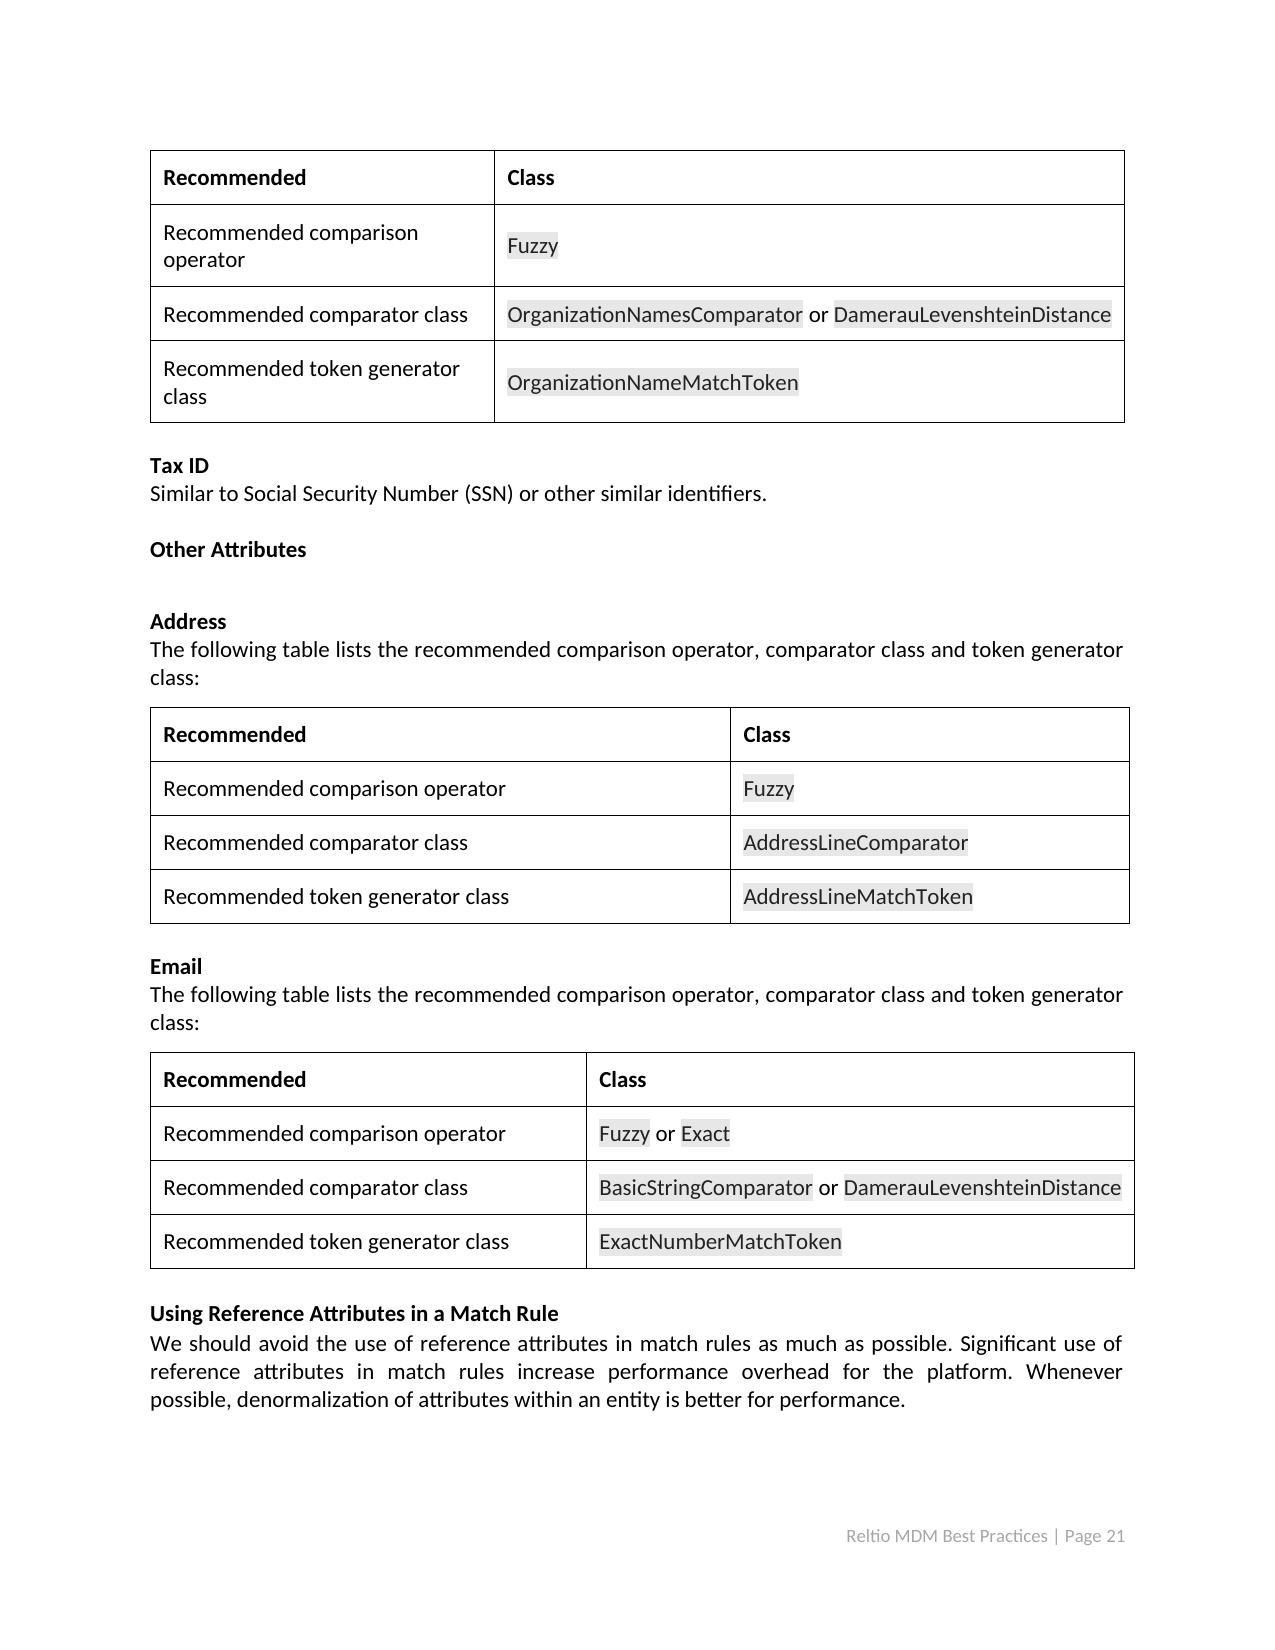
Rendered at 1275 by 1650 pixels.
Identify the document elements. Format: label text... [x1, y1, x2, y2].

table_cell Recommended token generator class [151, 870, 730, 923]
table_cell BasicStringComparator or DamerauLevenshteinDistance [587, 1161, 1134, 1214]
table_cell OrganizationNameMatchToken [495, 341, 1124, 422]
table_cell ExactNumberMatchToken [587, 1215, 1134, 1268]
table_header Class [587, 1053, 1134, 1106]
table_cell Fuzzy [731, 762, 1129, 815]
table_cell Fuzzy [495, 205, 1124, 286]
text Email [150, 952, 1125, 980]
table_cell Recommended comparison operator [151, 762, 730, 815]
table_cell Recommended comparator class [151, 1161, 586, 1214]
subtitle Using Reference Attributes in a Match Rule [150, 1299, 1125, 1327]
table_cell Recommended token generator class [151, 1215, 586, 1268]
table_cell Recommended token generator class [151, 341, 494, 422]
text The following table lists the recommended comparison operator, comparator class and token generator class: [150, 635, 1125, 691]
table_header Recommended [151, 151, 494, 204]
table_cell Fuzzy or Exact [587, 1107, 1134, 1160]
table_cell Recommended comparison operator [151, 1107, 586, 1160]
table_cell Recommended comparator class [151, 816, 730, 869]
table_header Recommended [151, 1053, 586, 1106]
table_header Class [731, 708, 1129, 761]
table_cell Recommended comparison operator [151, 205, 494, 286]
text Tax ID [150, 451, 1125, 479]
table_cell OrganizationNamesComparator or DamerauLevenshteinDistance [495, 287, 1124, 340]
text Address [150, 607, 1125, 635]
table_cell Recommended comparator class [151, 287, 494, 340]
table_cell AddressLineMatchToken [731, 870, 1129, 923]
text We should avoid the use of reference attributes in match rules as much as possible. Significant use of reference attributes in match rules increase performance overhead for the platform. Whenever possible, denormalization of attributes within an entity is better for performance. [150, 1329, 1125, 1413]
table_cell AddressLineComparator [731, 816, 1129, 869]
table_header Recommended [151, 708, 730, 761]
text Similar to Social Security Number (SSN) or other similar identifiers. Other Attributes [150, 479, 1125, 563]
text The following table lists the recommended comparison operator, comparator class and token generator class: [150, 980, 1125, 1036]
table_header Class [495, 151, 1124, 204]
